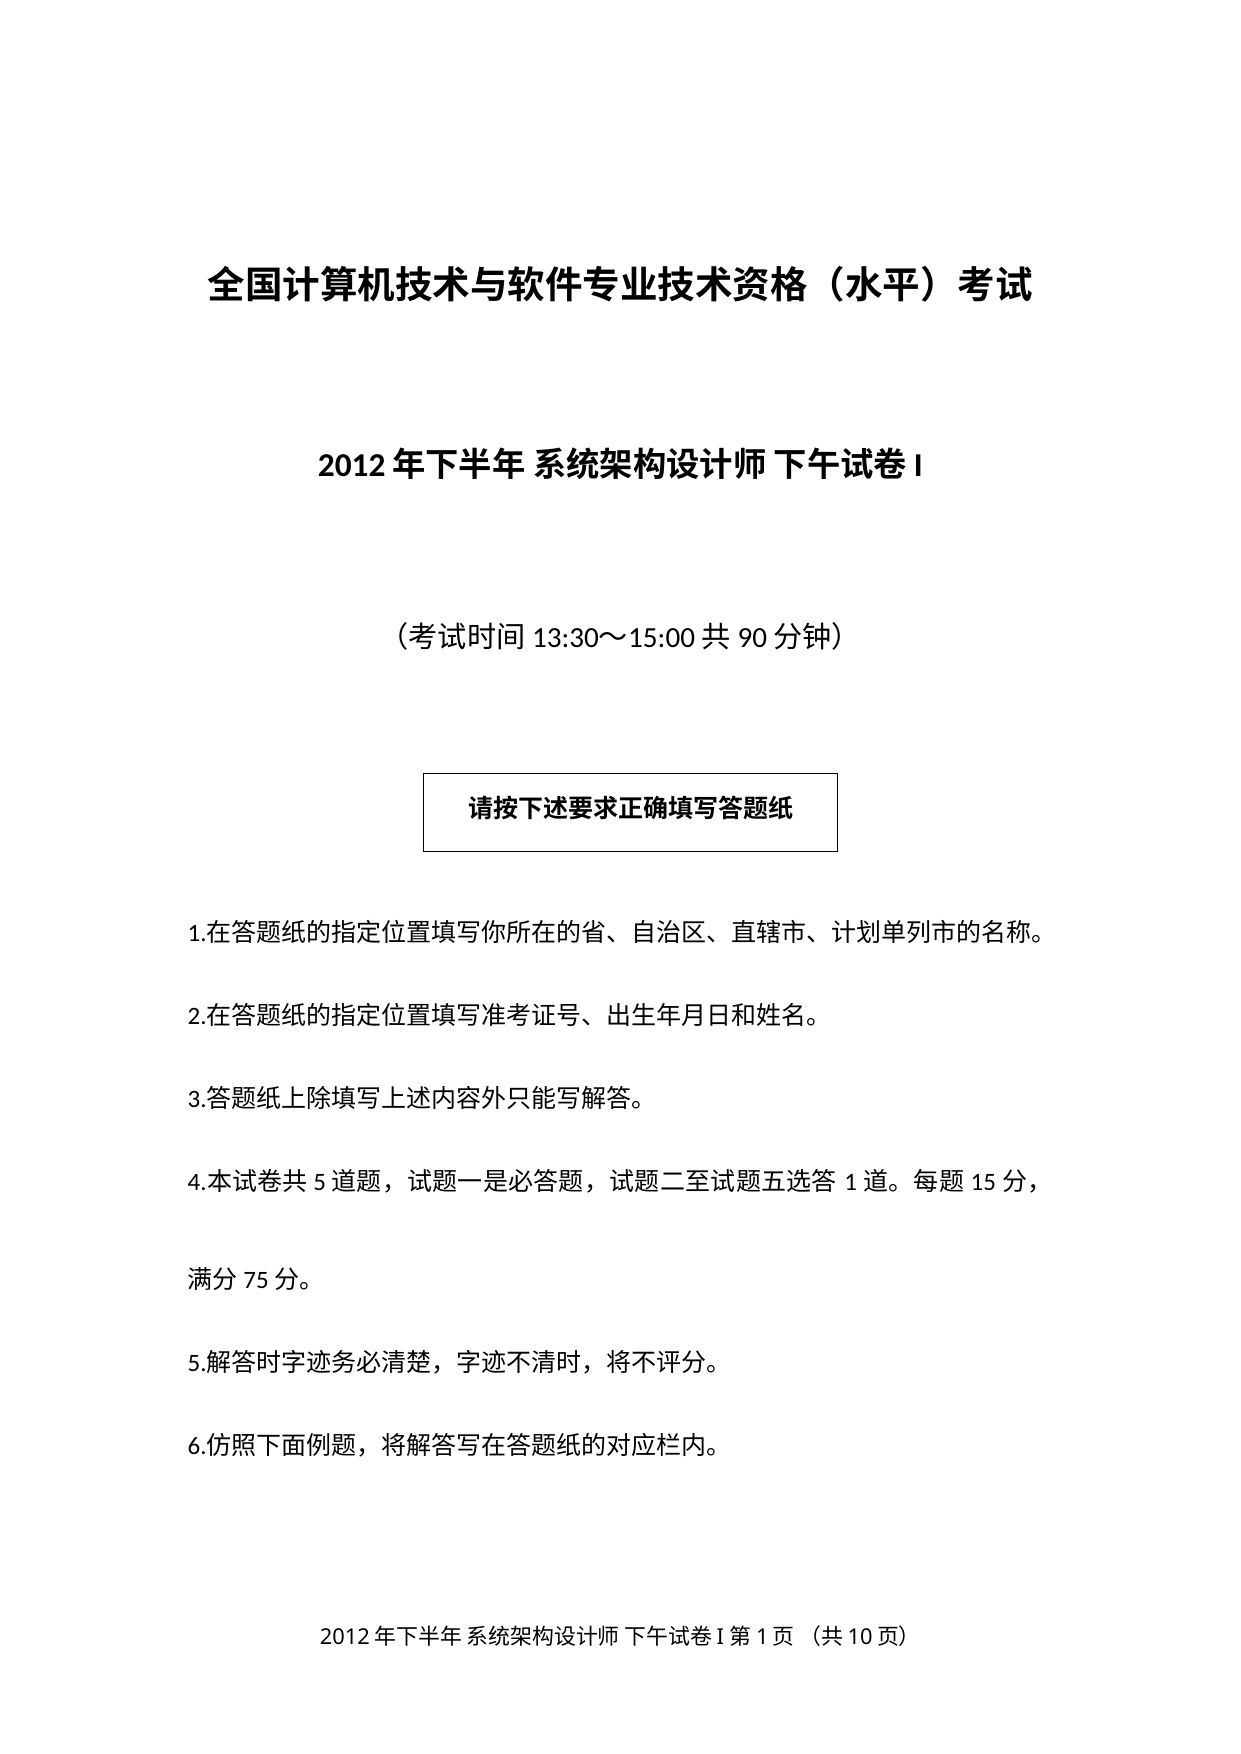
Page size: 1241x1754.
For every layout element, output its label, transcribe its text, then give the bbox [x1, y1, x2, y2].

text 全国计算机技术与软件专业技术资格（水平）考试 [187, 250, 1053, 315]
text 3.答题纸上除填写上述内容外只能写解答。 [187, 1064, 1053, 1129]
text 5.解答时字迹务必清楚，字迹不清时，将不评分。 [187, 1328, 1053, 1393]
text 2.在答题纸的指定位置填写准考证号、出生年月日和姓名。 [187, 981, 1053, 1046]
text 4.本试卷共5道题，试题一是必答题，试题二至试题五选答 1 道。每题 15 分，满分 75 分。 [187, 1147, 1053, 1310]
text 1.在答题纸的指定位置填写你所在的省、自治区、直辖市、计划单列市的名称。 [187, 898, 1053, 963]
text 6.仿照下面例题，将解答写在答题纸的对应栏内。 [187, 1411, 1053, 1476]
table_header 请按下述要求正确填写答题纸 [424, 774, 837, 851]
text （考试时间 13:30～15:00 共 90 分钟） [187, 602, 1053, 667]
text 2012年下半年 系统架构设计师 下午试卷I [187, 430, 1053, 495]
